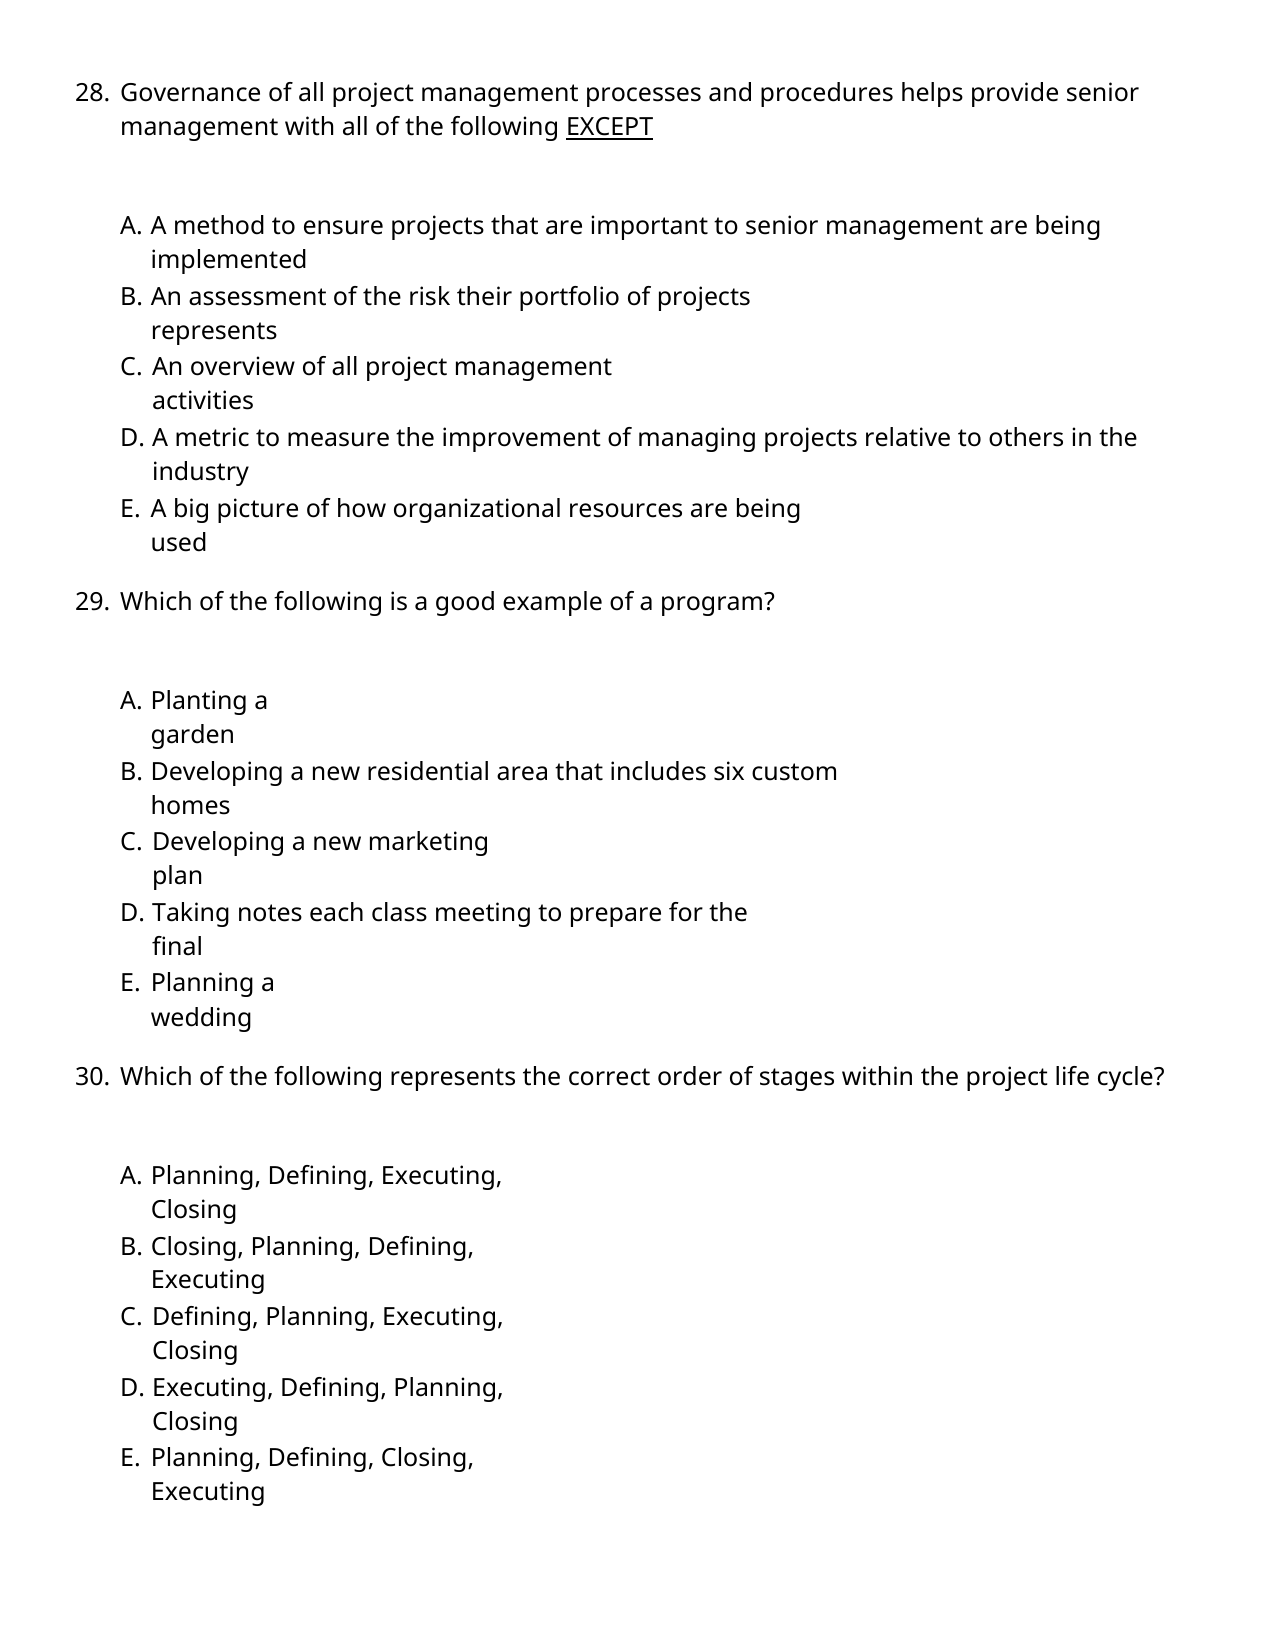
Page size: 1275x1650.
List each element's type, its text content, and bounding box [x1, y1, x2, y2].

table_header 29. [75, 584, 120, 1033]
table_header Governance of all project management processes and procedures helps provide senior management with all of the following EXCEPT [120, 75, 1200, 558]
table_header Which of the following is a good example of a program? [120, 584, 1200, 1033]
table_header Which of the following represents the correct order of stages within the project life cycle? [120, 1059, 1200, 1508]
table_header 28. [75, 75, 120, 558]
table_header 30. [75, 1059, 120, 1508]
